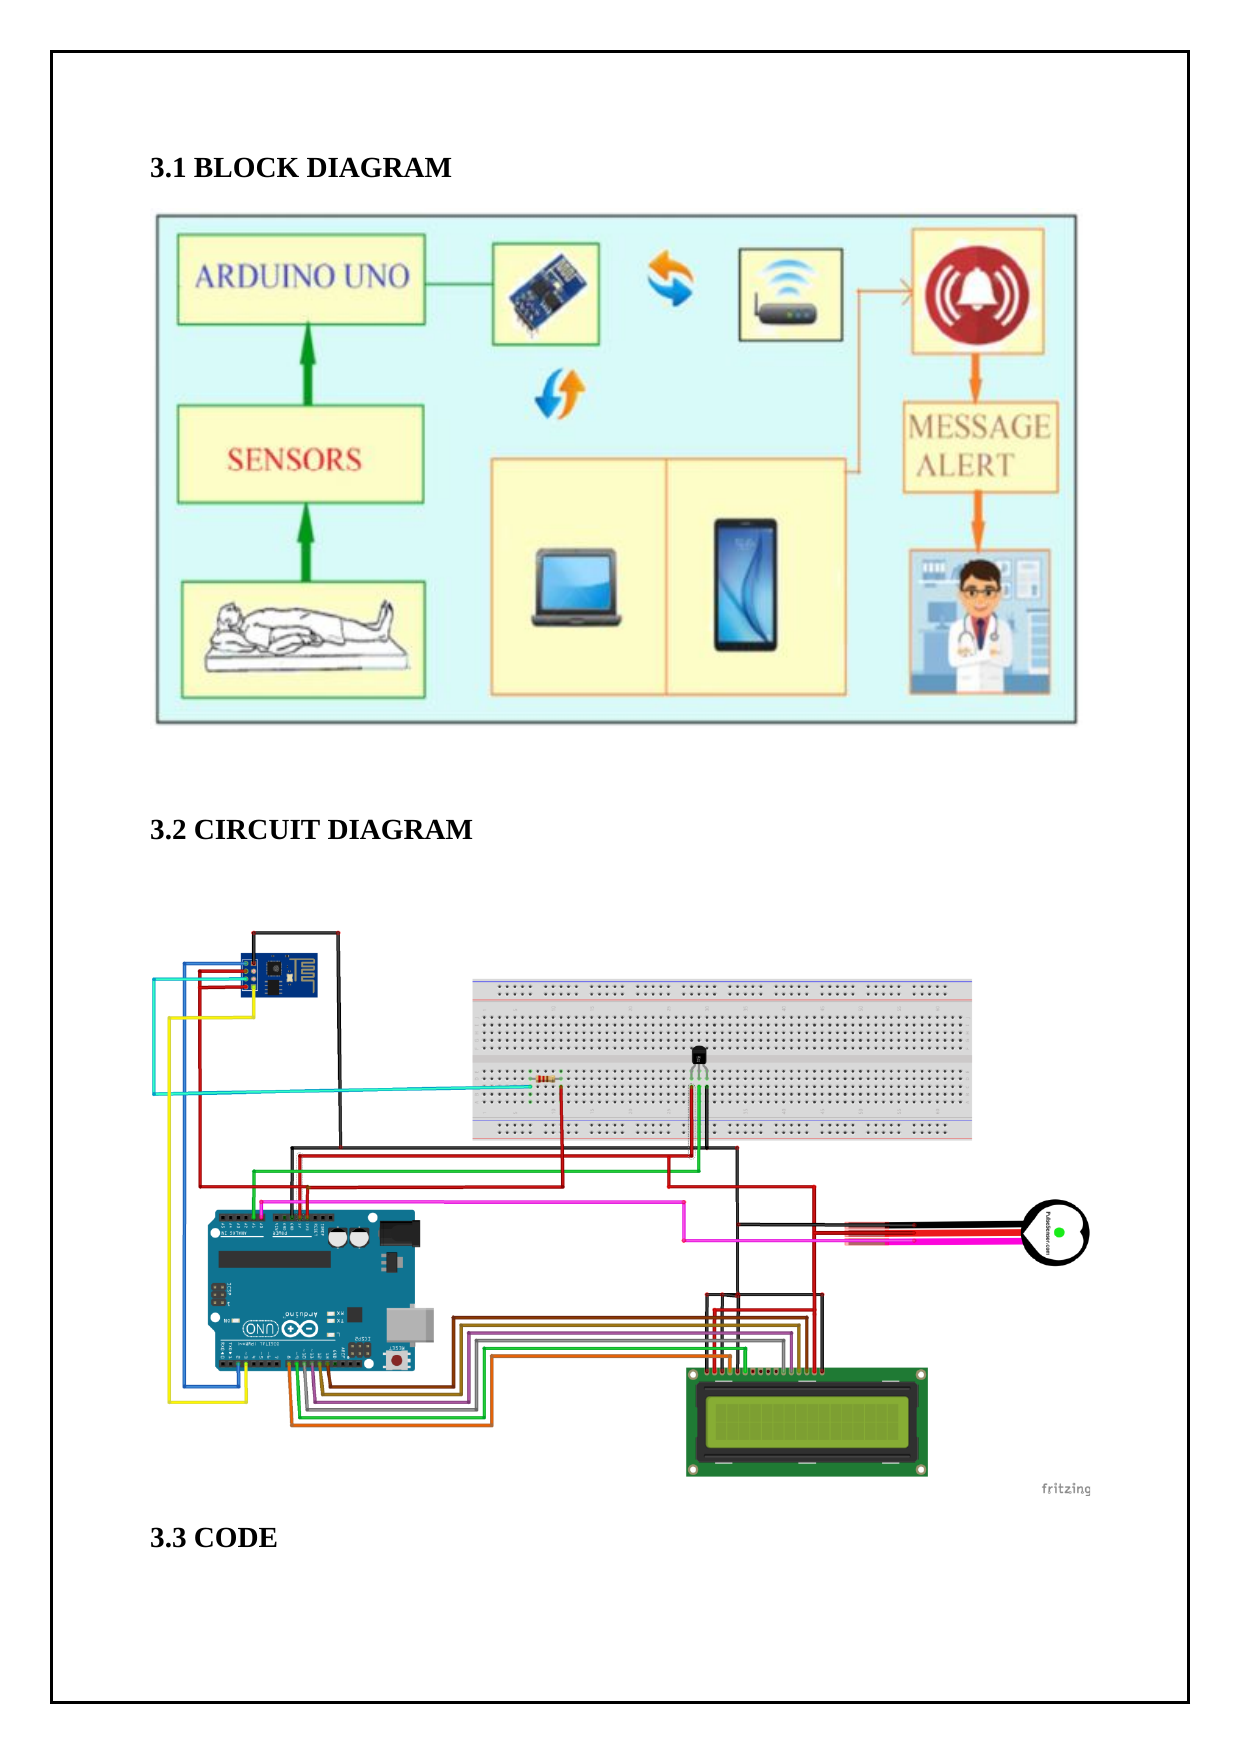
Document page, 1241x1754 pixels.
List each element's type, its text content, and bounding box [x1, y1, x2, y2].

picture [150, 208, 1083, 729]
text 3.2 CIRCUIT DIAGRAM [150, 812, 1090, 846]
text 3.1 BLOCK DIAGRAM [150, 150, 1090, 183]
text 3.3 CODE [150, 1520, 1090, 1554]
picture [150, 929, 1091, 1496]
